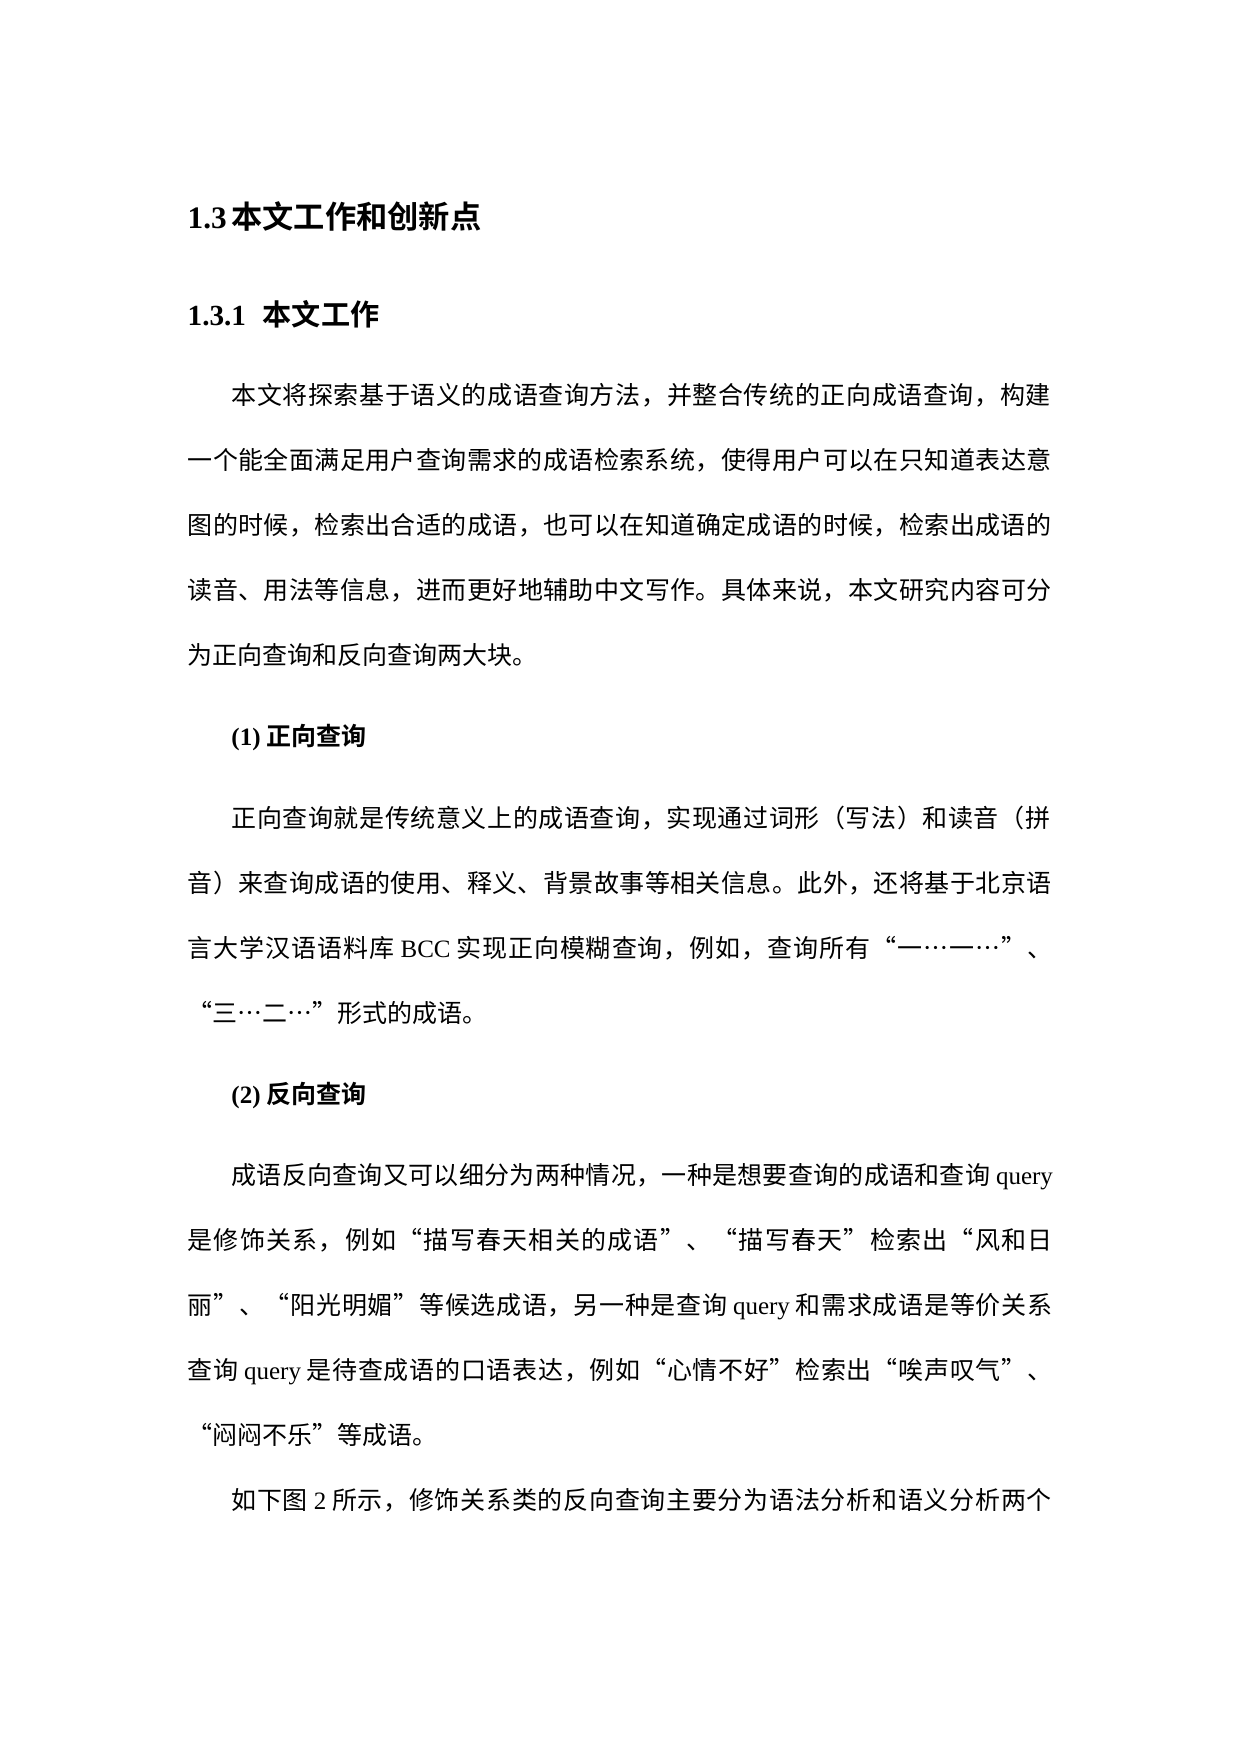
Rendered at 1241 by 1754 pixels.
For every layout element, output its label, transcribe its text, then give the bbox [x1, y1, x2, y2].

list 本文工作 [187, 280, 1053, 345]
text 成语反向查询又可以细分为两种情况，一种是想要查询的成语和查询query是修饰关系，例如“描写春天相关的成语”、“描写春天”检索出“风和日丽”、“阳光明媚”等候选成语，另一种是查询query和需求成语是等价关系，查询query是待查成语的口语表达，例如“心情不好”检索出“唉声叹气”、“闷闷不乐”等成语。 [187, 1141, 1053, 1466]
text 正向查询就是传统意义上的成语查询，实现通过词形（写法）和读音（拼音）来查询成语的使用、释义、背景故事等相关信息。此外，还将基于北京语言大学汉语语料库BCC实现正向模糊查询，例如，查询所有“一…一…”、“三…二…”形式的成语。 [187, 784, 1053, 1044]
text (2) 反向查询 [187, 1060, 1053, 1125]
text (1) 正向查询 [187, 702, 1053, 767]
list 本文工作和创新点 [187, 182, 1053, 247]
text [187, 1466, 1053, 1531]
text 本文将探索基于语义的成语查询方法，并整合传统的正向成语查询，构建一个能全面满足用户查询需求的成语检索系统，使得用户可以在只知道表达意图的时候，检索出合适的成语，也可以在知道确定成语的时候，检索出成语的读音、用法等信息，进而更好地辅助中文写作。具体来说，本文研究内容可分为正向查询和反向查询两大块。 [187, 361, 1053, 686]
